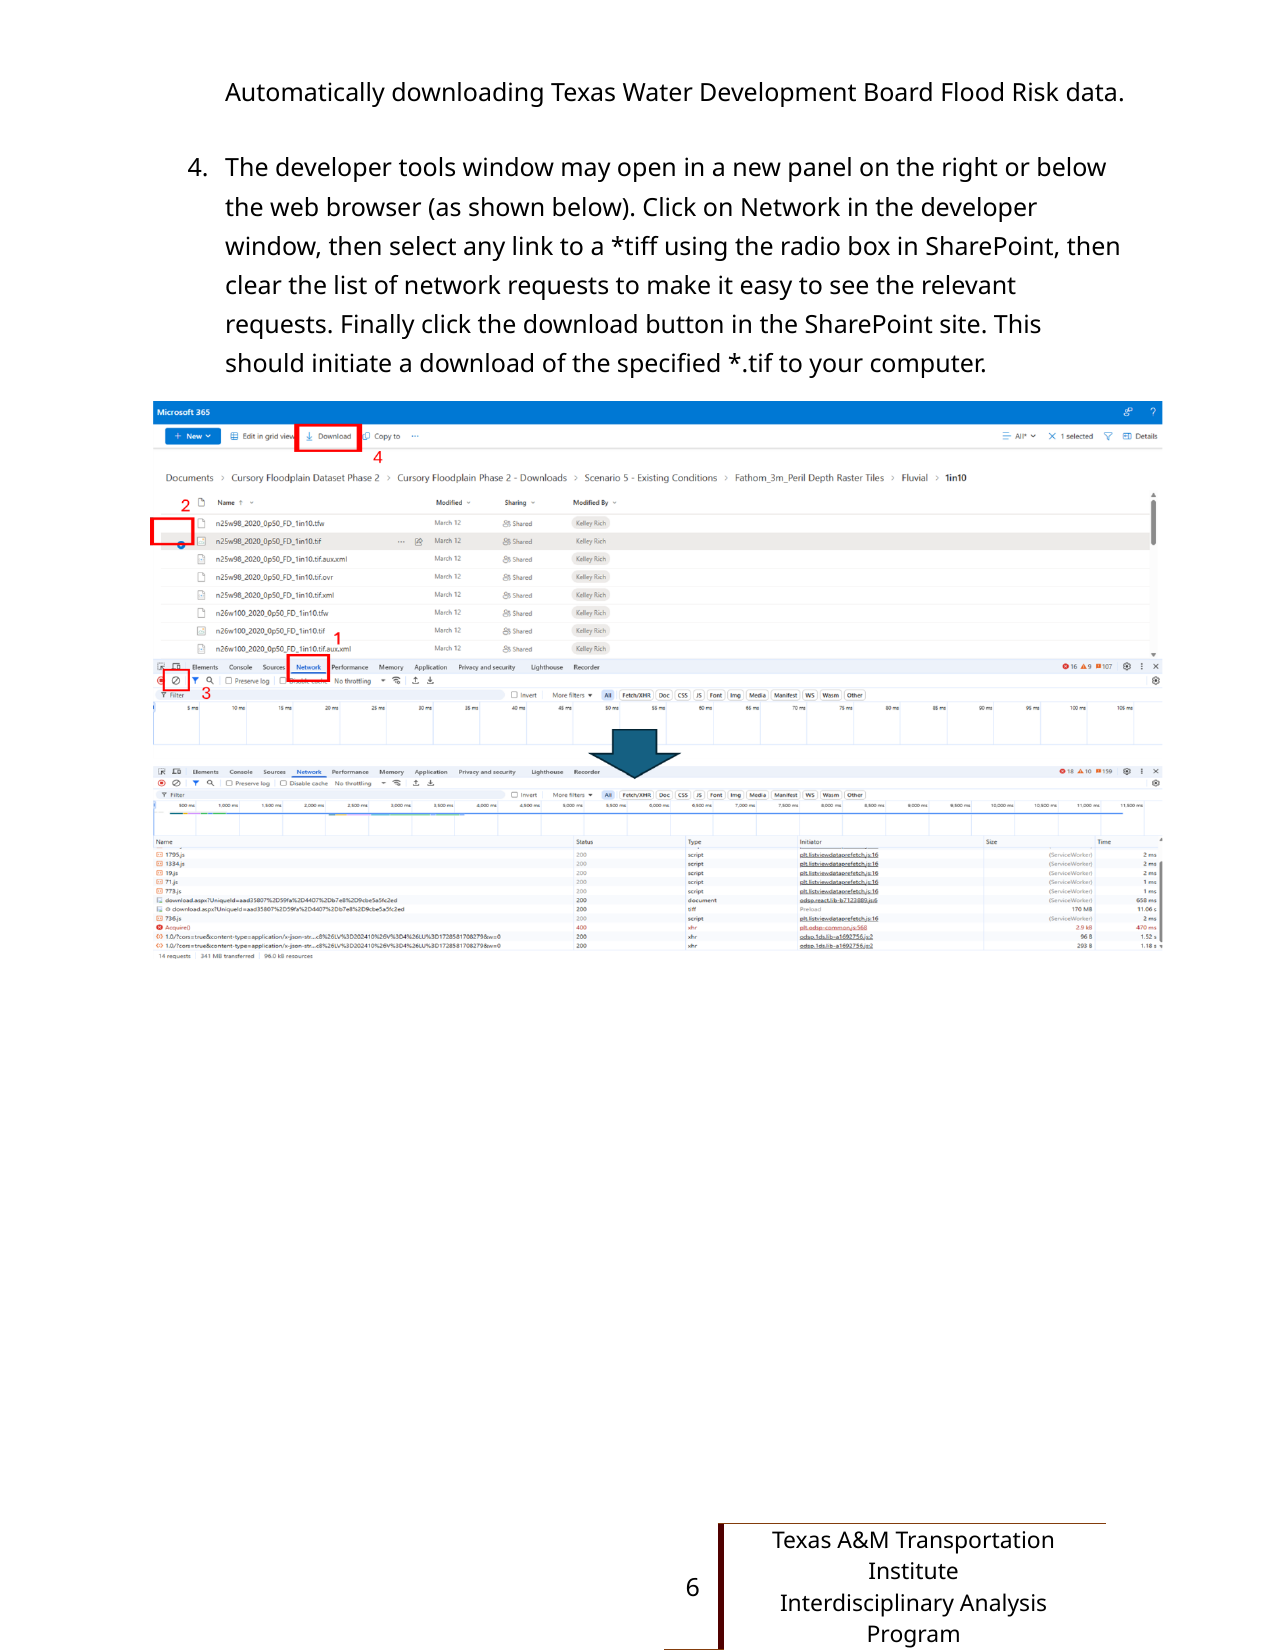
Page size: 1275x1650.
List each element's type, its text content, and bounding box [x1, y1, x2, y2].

picture [150, 401, 1163, 959]
list The developer tools window may open in a new panel on the right or below the web browser (as shown below). Click on Network in the developer window, then select any link to a *tiff using the radio box in SharePoint, then clear the list of network requests to make it easy to see the relevant requests. Finally click the download button in the SharePoint site. This should initiate a download of the specified *.tif to your computer. [187, 150, 1125, 380]
